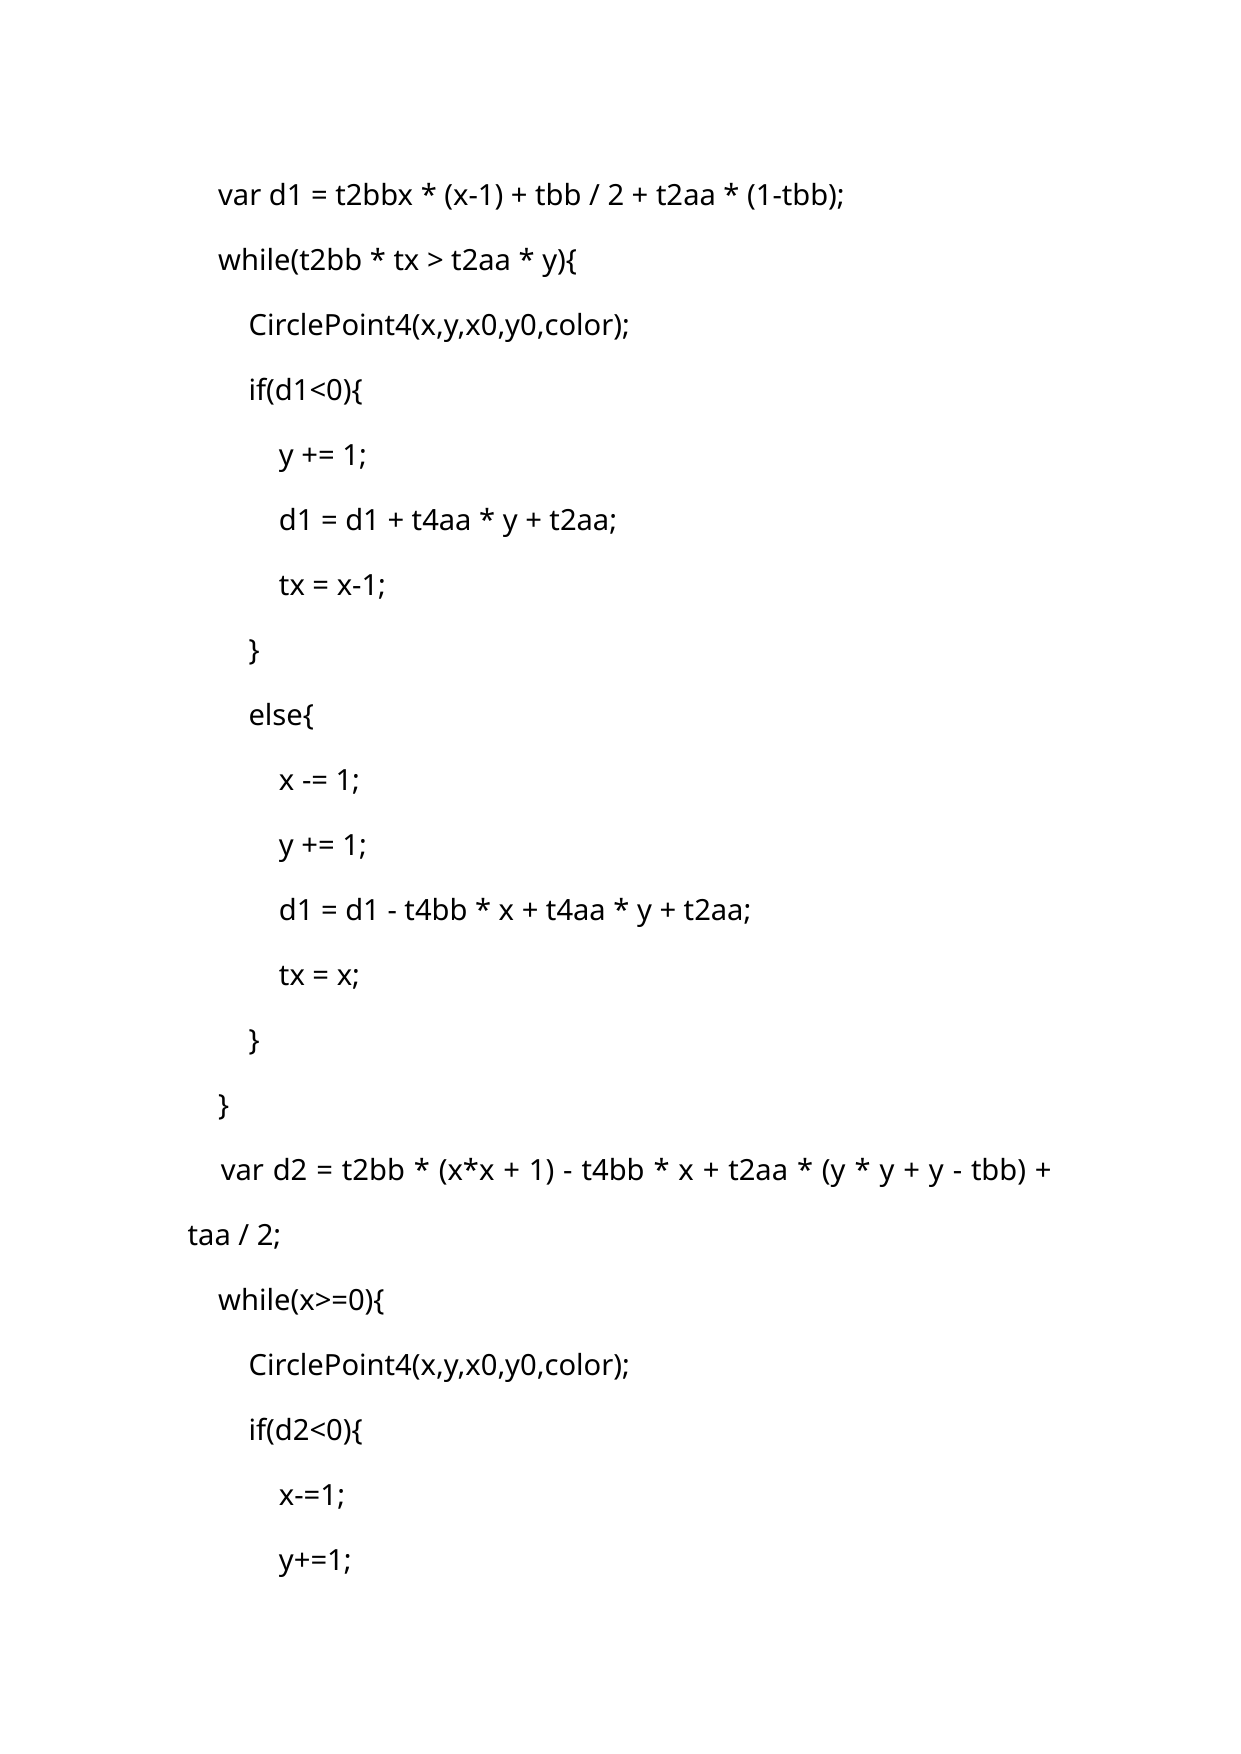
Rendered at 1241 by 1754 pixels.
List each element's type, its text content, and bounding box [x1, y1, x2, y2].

text else{ [187, 682, 1053, 747]
text CirclePoint4(x,y,x0,y0,color); [187, 292, 1053, 357]
text x -= 1; [187, 747, 1053, 812]
text var d2 = t2bb * (x*x + 1) - t4bb * x + t2aa * (y * y + y - tbb) + taa / 2; [187, 1137, 1053, 1267]
text } [187, 617, 1053, 682]
text y += 1; [187, 422, 1053, 487]
text while(x>=0){ [187, 1267, 1053, 1332]
text if(d2<0){ [187, 1397, 1053, 1462]
text } [187, 1007, 1053, 1072]
text if(d1<0){ [187, 357, 1053, 422]
text tx = x; [187, 942, 1053, 1007]
text var d1 = t2bbx * (x-1) + tbb / 2 + t2aa * (1-tbb); [187, 162, 1053, 227]
text } [187, 1072, 1053, 1137]
text CirclePoint4(x,y,x0,y0,color); [187, 1332, 1053, 1397]
text tx = x-1; [187, 552, 1053, 617]
text d1 = d1 - t4bb * x + t4aa * y + t2aa; [187, 877, 1053, 942]
text d1 = d1 + t4aa * y + t2aa; [187, 487, 1053, 552]
text y += 1; [187, 812, 1053, 877]
text while(t2bb * tx > t2aa * y){ [187, 227, 1053, 292]
text y+=1; [187, 1527, 1053, 1592]
text x-=1; [187, 1462, 1053, 1527]
